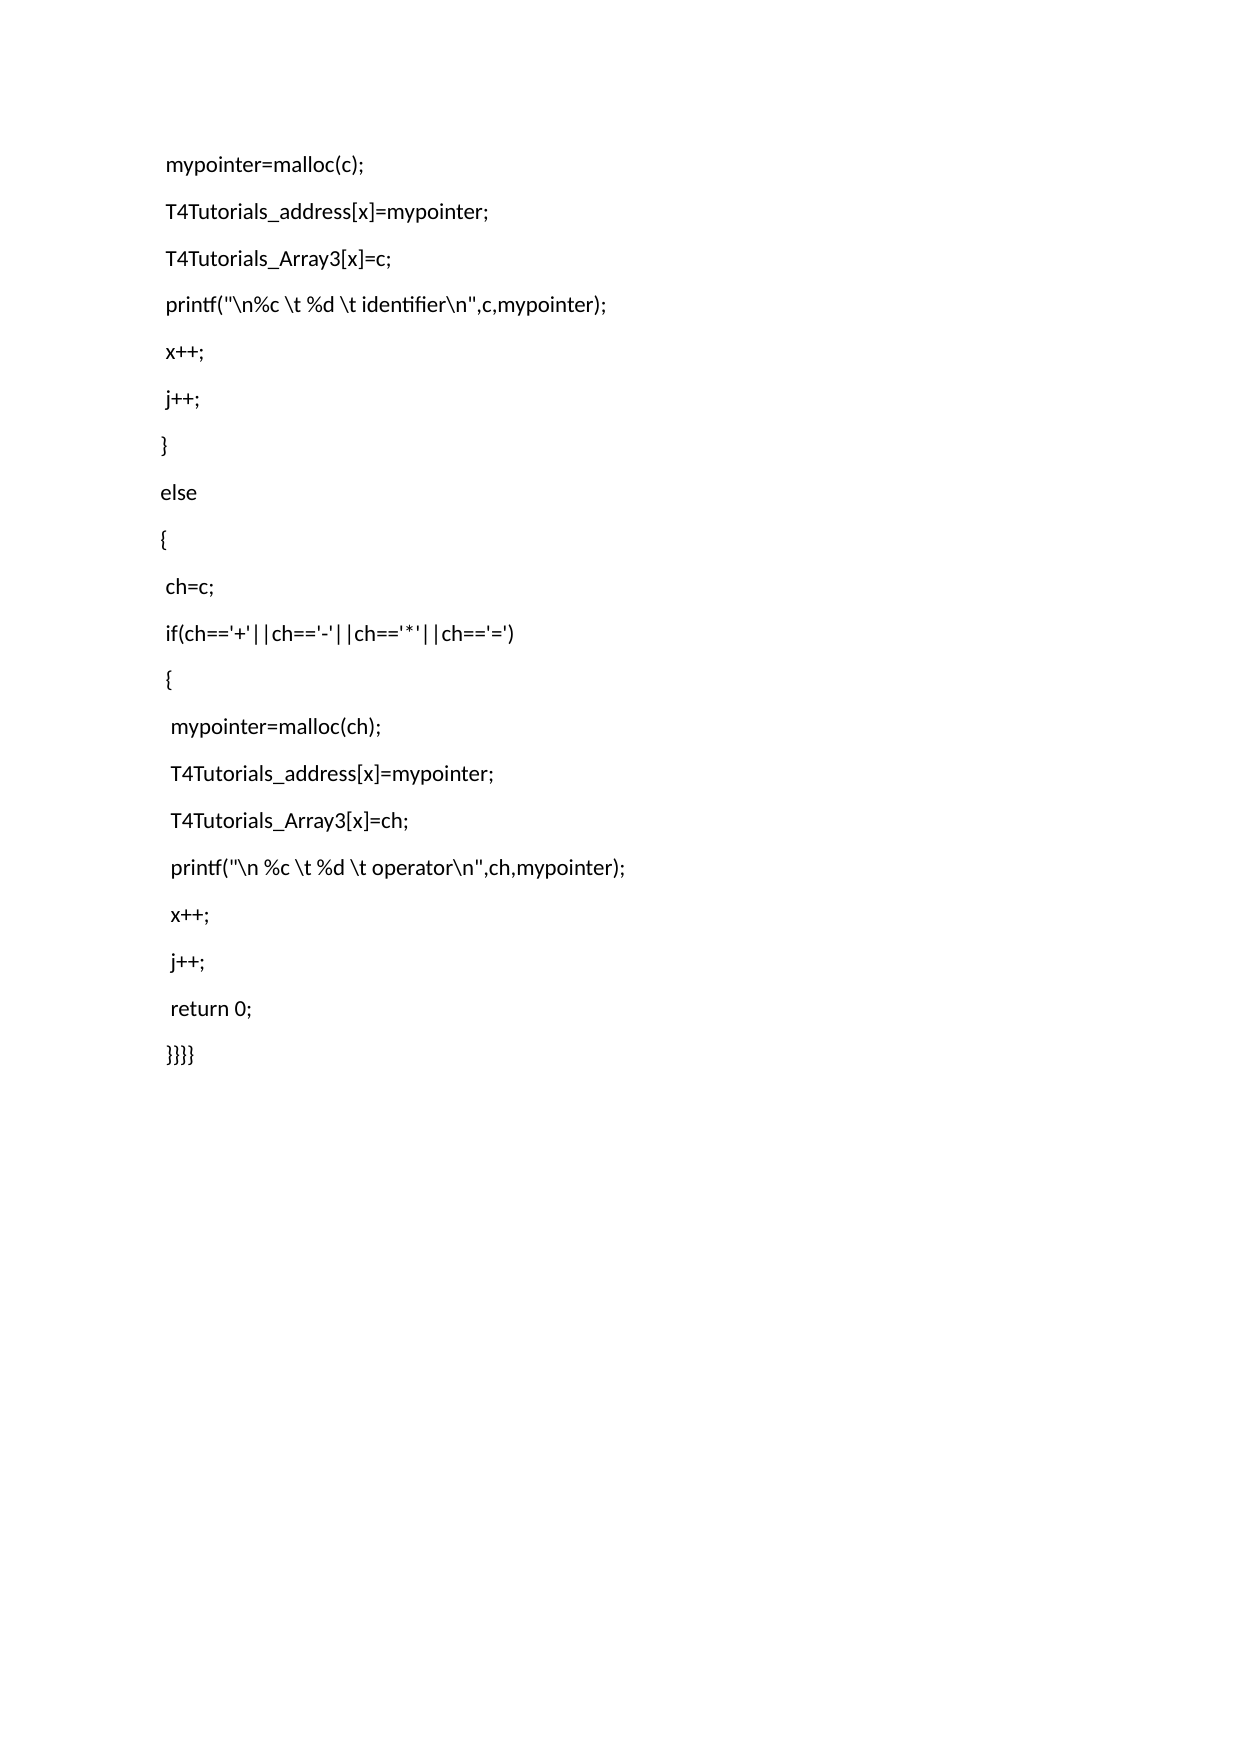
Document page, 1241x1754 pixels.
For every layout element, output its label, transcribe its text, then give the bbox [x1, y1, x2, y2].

text } [150, 431, 1090, 459]
text printf("\n%c \t %d \t identifier\n",c,mypointer); [150, 291, 1090, 319]
text return 0; [150, 994, 1090, 1022]
text ch=c; [150, 572, 1090, 600]
text T4Tutorials_address[x]=mypointer; [150, 759, 1090, 787]
text T4Tutorials_address[x]=mypointer; [150, 197, 1090, 225]
text { [150, 666, 1090, 694]
text x++; [150, 337, 1090, 366]
text mypointer=malloc(c); [150, 150, 1090, 178]
text { [150, 525, 1090, 553]
text }}}} [150, 1041, 1090, 1069]
text if(ch=='+'||ch=='-'||ch=='*'||ch=='=') [150, 619, 1090, 647]
text T4Tutorials_Array3[x]=c; [150, 244, 1090, 272]
text x++; [150, 900, 1090, 928]
text j++; [150, 947, 1090, 975]
text printf("\n %c \t %d \t operator\n",ch,mypointer); [150, 853, 1090, 881]
text T4Tutorials_Array3[x]=ch; [150, 806, 1090, 834]
text else [150, 478, 1090, 506]
text mypointer=malloc(ch); [150, 712, 1090, 741]
text j++; [150, 384, 1090, 412]
